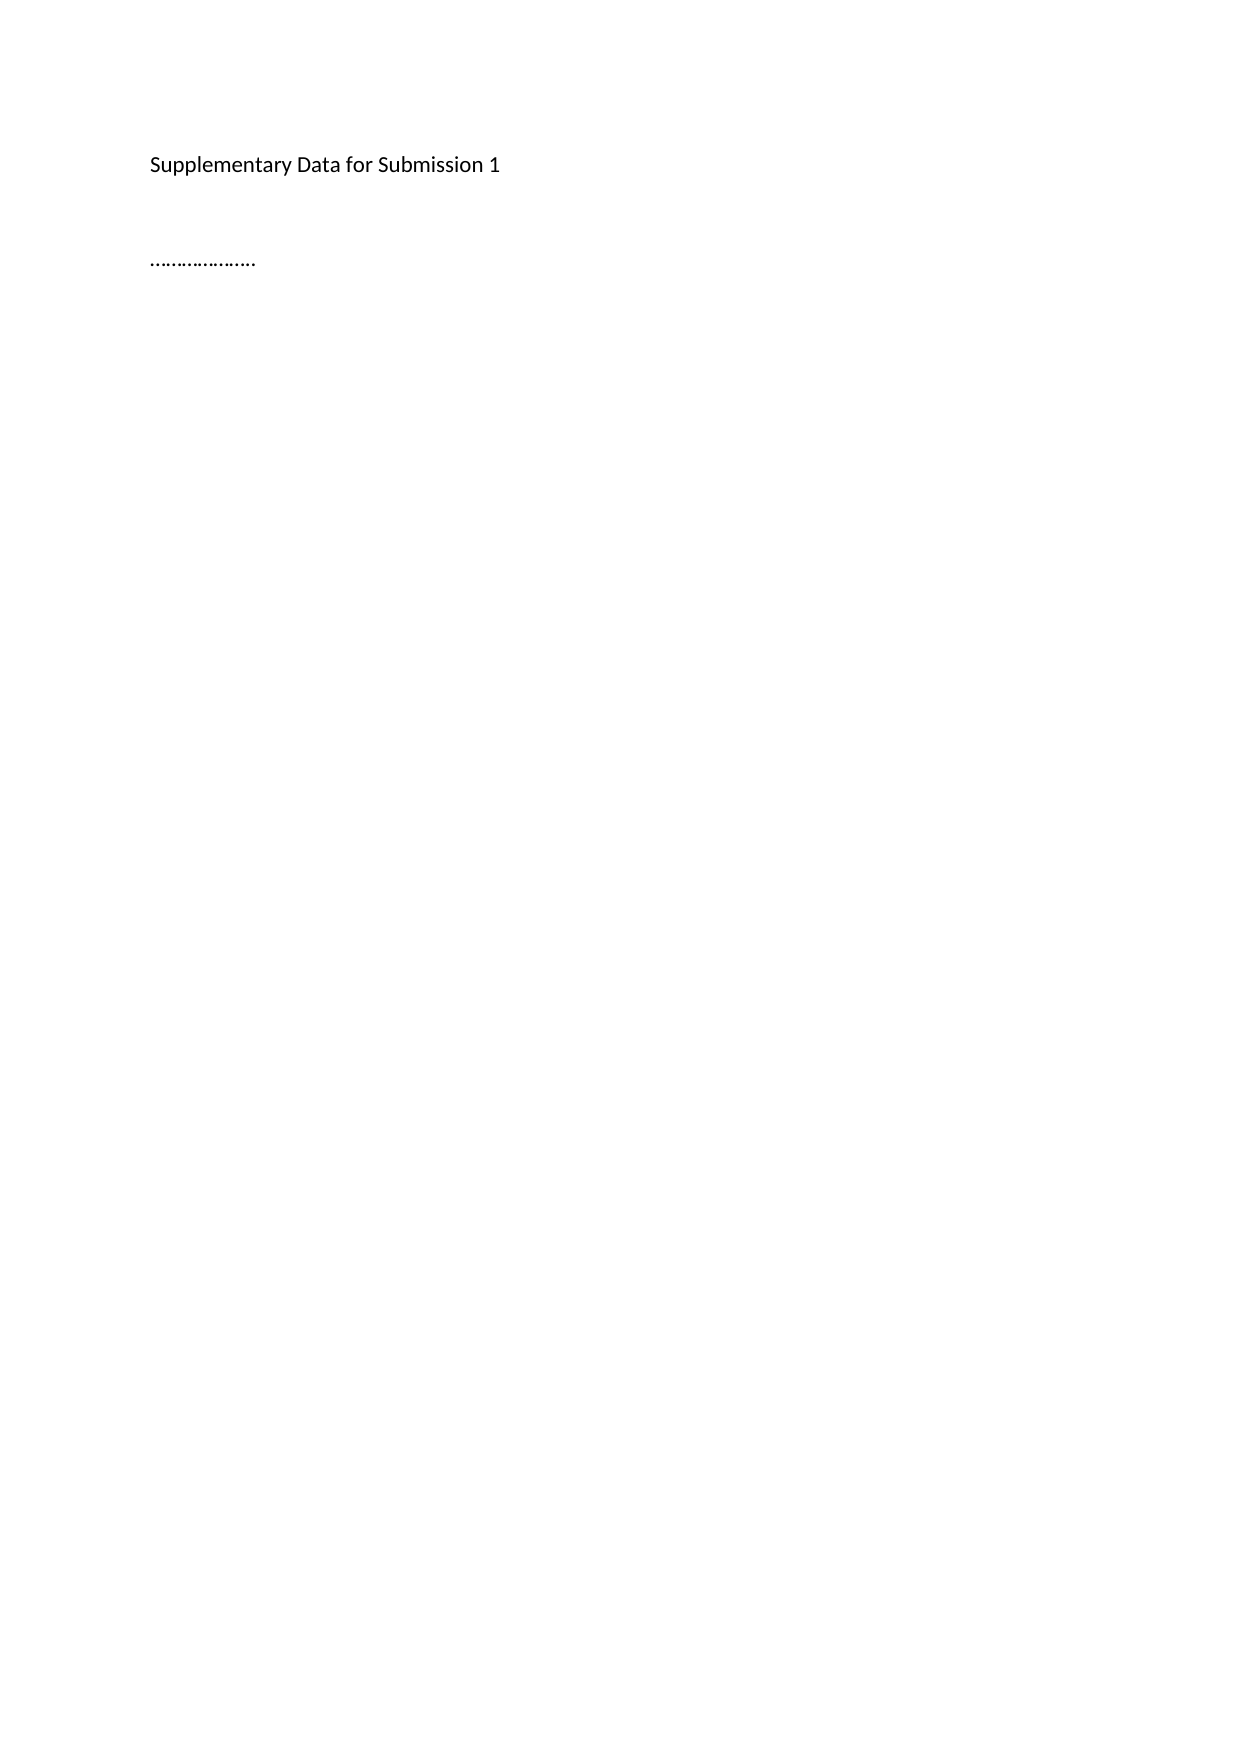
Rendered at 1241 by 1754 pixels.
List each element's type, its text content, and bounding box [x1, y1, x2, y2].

text ……………….. [150, 244, 1090, 272]
text Supplementary Data for Submission 1 [150, 150, 1090, 178]
